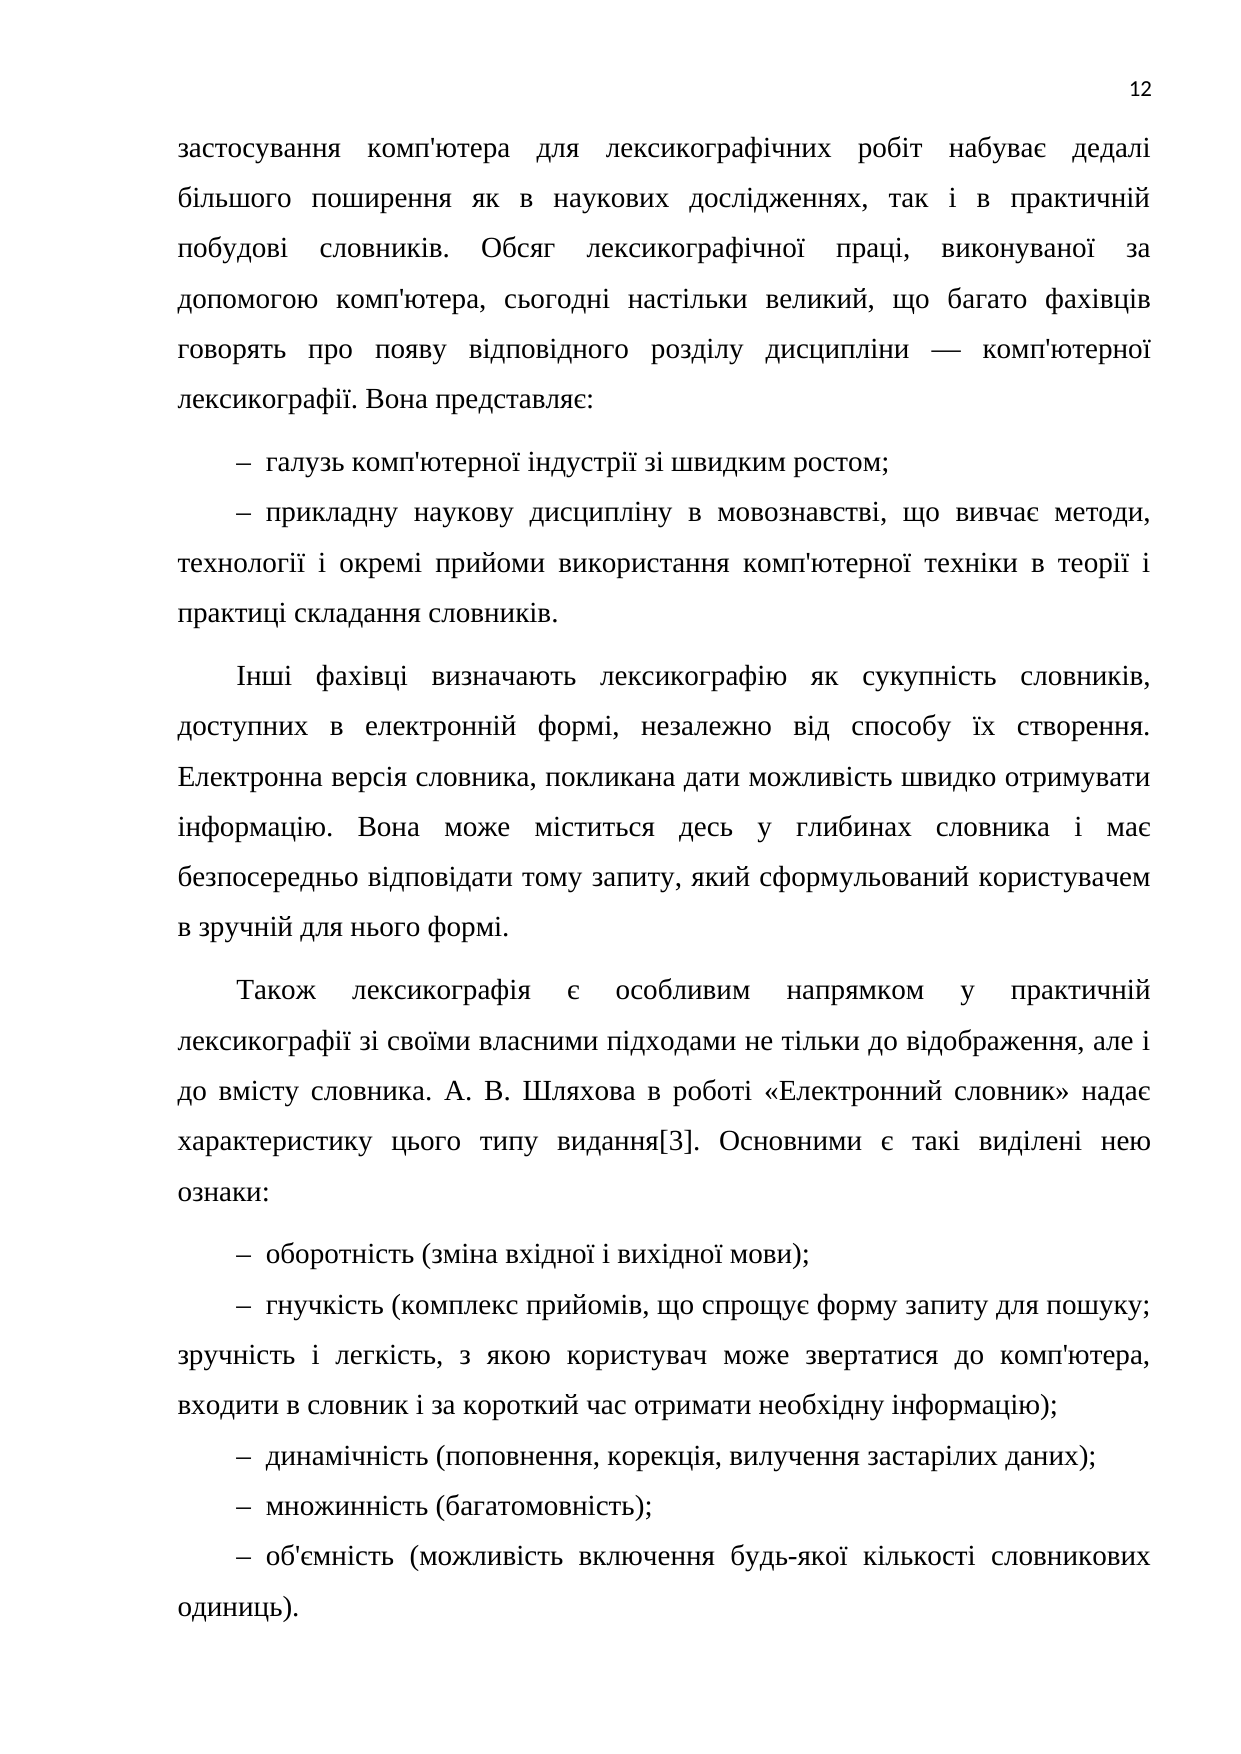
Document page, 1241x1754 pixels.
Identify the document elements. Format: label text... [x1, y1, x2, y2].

text Також лексикографія є особливим напрямком у практичній лексикографії зі своїми власними підходами не тільки до відображення, але і до вмісту словника. А. В. Шляхова в роботі «Електронний словник» надає характеристику цього типу видання[3]. Основними є такі виділені нею ознаки: [177, 972, 1152, 1207]
list прикладну наукову дисципліну в мовознавстві, що вивчає методи, технології і окремі прийоми використання комп'ютерної техніки в теорії і практиці складання словників. [177, 494, 1152, 629]
list об'ємність (можливість включення будь-якої кількості словникових одиниць). [177, 1538, 1152, 1622]
list динамічність (поповнення, корекція, вилучення застарілих даних); [177, 1438, 1152, 1471]
list гнучкість (комплекс прийомів, що спрощує форму запиту для пошуку; зручність і легкість, з якою користувач може звертатися до комп'ютера, входити в словник і за короткий час отримати необхідну інформацію); [177, 1287, 1152, 1421]
list оборотність (зміна вхідної і вихідної мови); [177, 1236, 1152, 1270]
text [177, 130, 1152, 415]
text Інші фахівці визначають лексикографію як сукупність словників, доступних в електронній формі, незалежно від способу їх створення. Електронна версія словника, покликана дати можливість швидко отримувати інформацію. Вона може міститься десь у глибинах словника і має безпосередньо відповідати тому запиту, який сформульований користувачем в зручній для нього формі. [177, 658, 1152, 943]
list множинність (багатомовність); [177, 1488, 1152, 1522]
list галузь комп'ютерної індустрії зі швидким ростом; [177, 444, 1152, 478]
